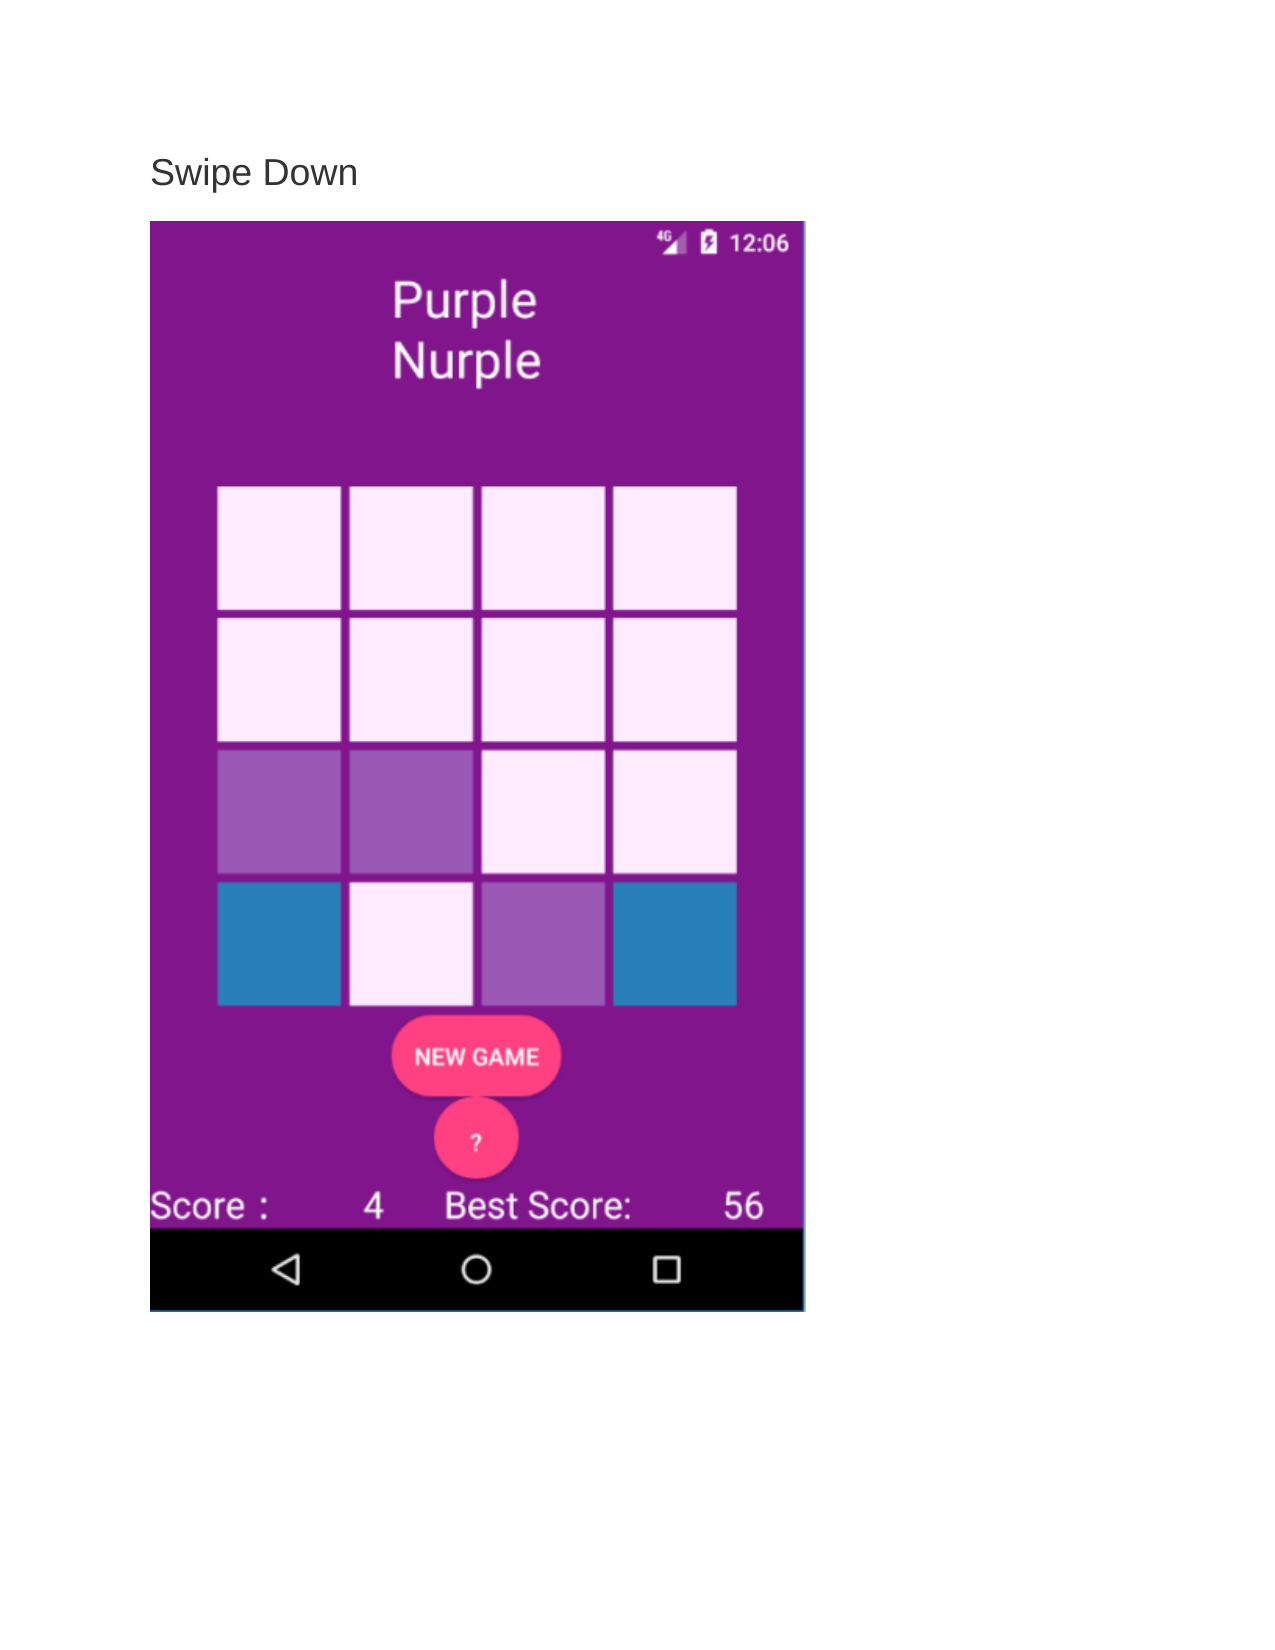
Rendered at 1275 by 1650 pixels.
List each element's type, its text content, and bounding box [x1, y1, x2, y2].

subtitle Swipe Down [150, 150, 1125, 193]
picture [150, 221, 806, 1312]
